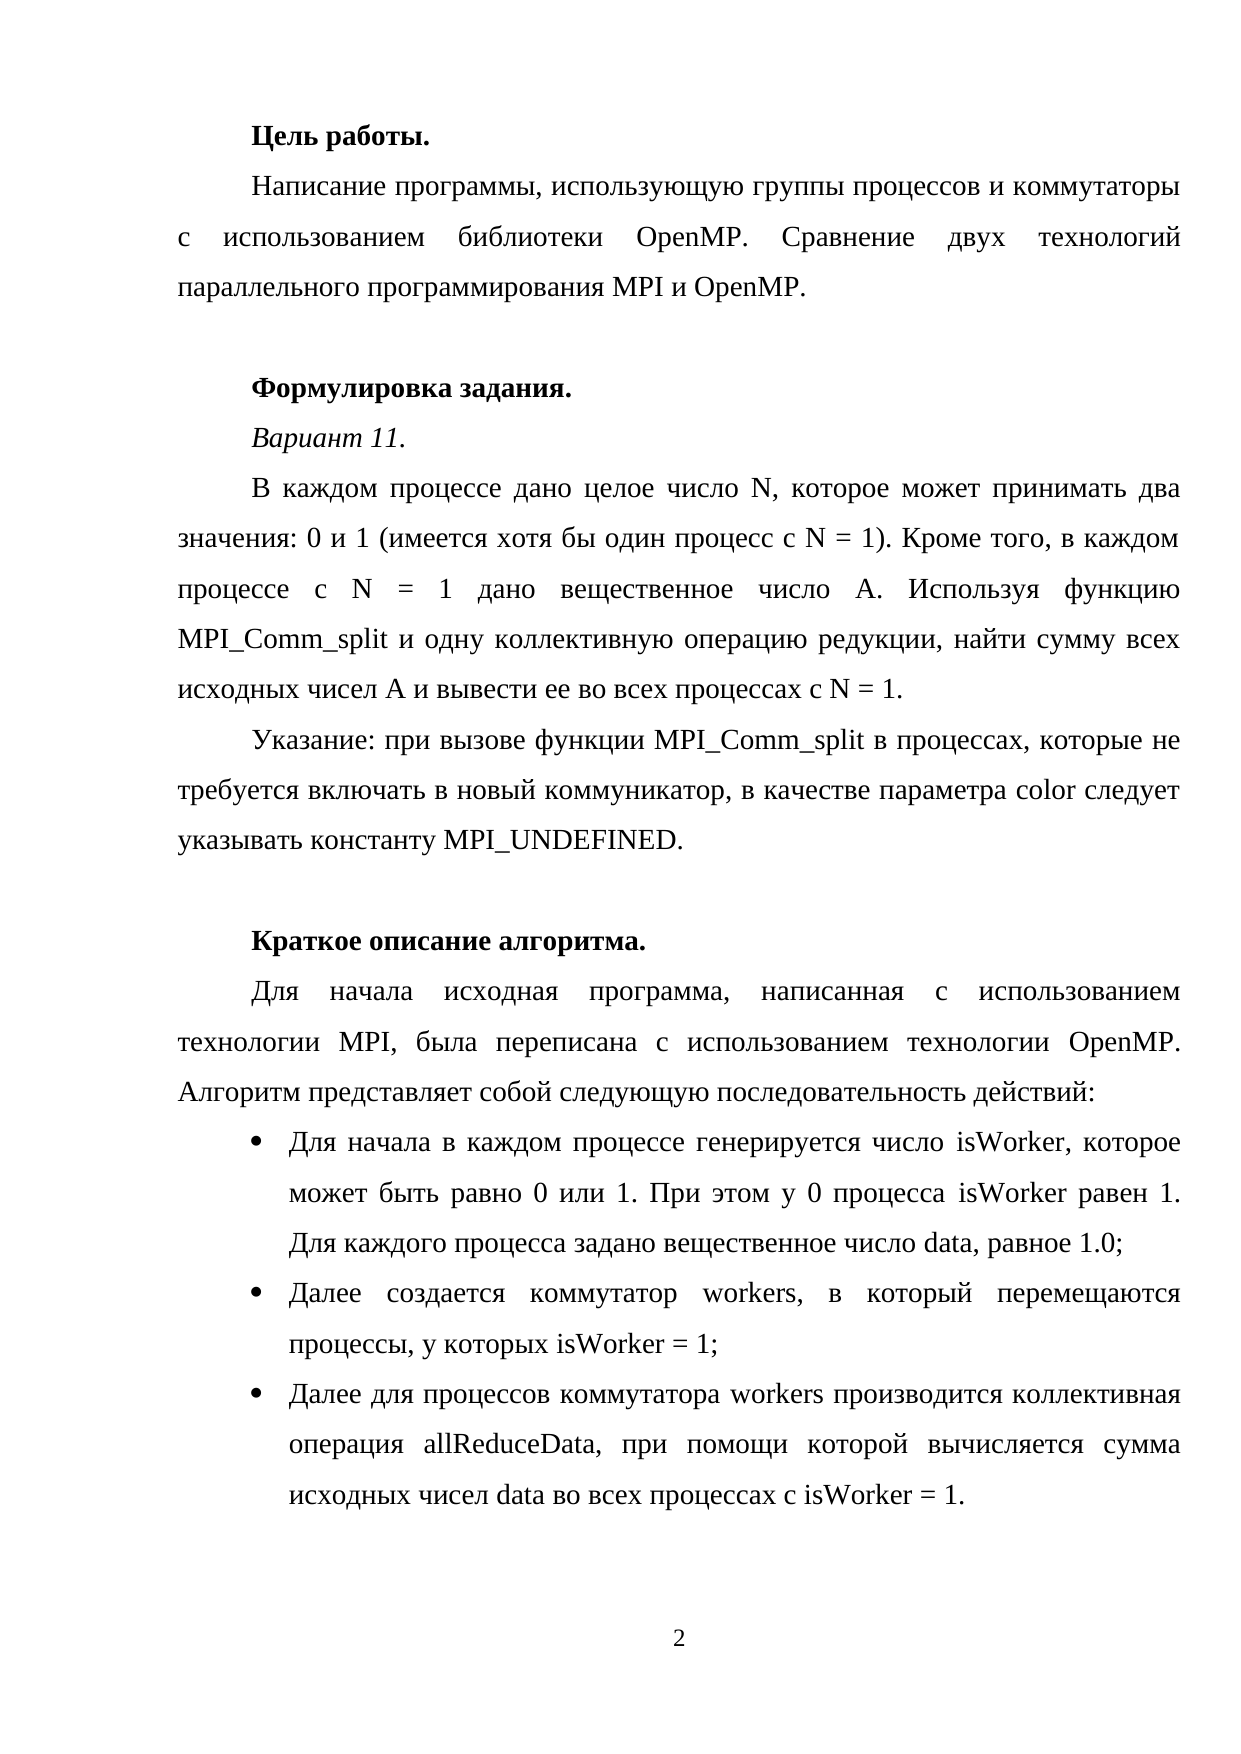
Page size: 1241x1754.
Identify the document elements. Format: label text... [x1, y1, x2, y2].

text Цель работы. [177, 118, 1181, 152]
text Краткое описание алгоритма. [177, 923, 1181, 957]
text Для начала исходная программа, написанная с использованием технологии MPI, была переписана с использованием технологии OpenMP. Алгоритм представляет собой следующую последовательность действий: [177, 973, 1181, 1108]
text В каждом процессе дано целое число N, которое может принимать два значения: 0 и 1 (имеется хотя бы один процесс с N = 1). Кроме того, в каждом процессе с N = 1 дано вещественное число A. Используя функцию MPI_Comm_split и одну коллективную операцию редукции, найти сумму всех исходных чисел A и вывести ее во всех процессах с N = 1. [177, 470, 1181, 705]
text Написание программы, использующую группы процессов и коммутаторы с использованием библиотеки OpenMP. Сравнение двух технологий параллельного программирования MPI и OpenMP. [177, 168, 1181, 303]
list Далее для процессов коммутатора workers производится коллективная операция allReduceData, при помощи которой вычисляется сумма исходных чисел data во всех процессах с isWorker = 1. [251, 1376, 1181, 1510]
text Вариант 11. [177, 420, 1181, 453]
text Указание: при вызове функции MPI_Comm_split в процессах, которые не требуется включать в новый коммуникатор, в качестве параметра color следует указывать константу MPI_UNDEFINED. [177, 722, 1181, 856]
list Далее создается коммутатор workers, в который перемещаются процессы, у которых isWorker = 1; [251, 1275, 1181, 1359]
list Для начала в каждом процессе генерируется число isWorker, которое может быть равно 0 или 1. При этом у 0 процесса isWorker равен 1. Для каждого процесса задано вещественное число data, равное 1.0; [251, 1124, 1181, 1259]
text Формулировка задания. [177, 370, 1181, 403]
